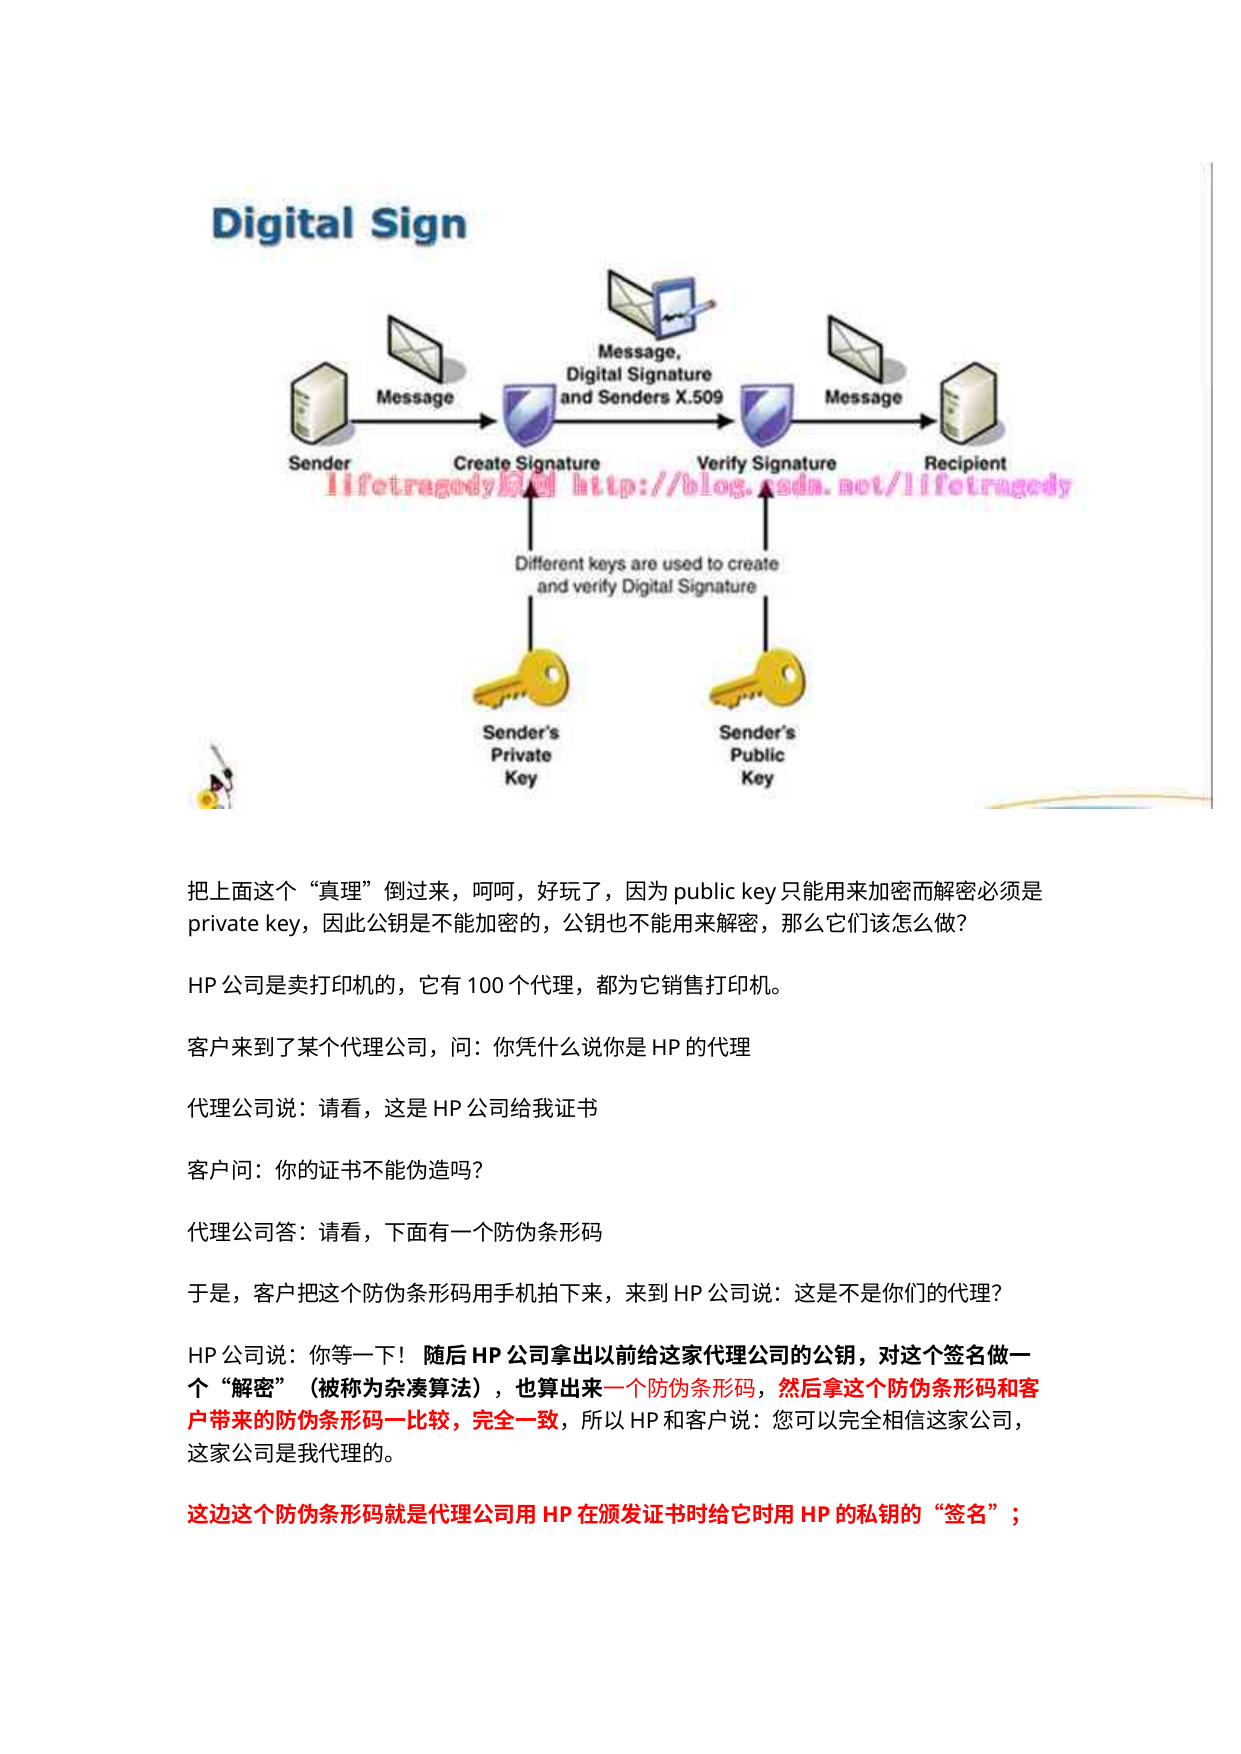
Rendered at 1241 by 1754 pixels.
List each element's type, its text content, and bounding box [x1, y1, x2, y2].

text 客户来到了某个代理公司，问：你凭什么说你是HP的代理 [187, 1029, 1053, 1062]
text 代理公司说：请看，这是HP公司给我证书 [187, 1091, 1053, 1124]
picture [187, 162, 1213, 809]
text 代理公司答：请看，下面有一个防伪条形码 [187, 1214, 1053, 1247]
text 把上面这个“真理”倒过来，呵呵，好玩了，因为public key只能用来加密而解密必须是private key，因此公钥是不能加密的，公钥也不能用来解密，那么它们该怎么做？ [187, 874, 1053, 939]
text 客户问：你的证书不能伪造吗？ [187, 1153, 1053, 1185]
text 于是，客户把这个防伪条形码用手机拍下来，来到HP公司说：这是不是你们的代理？ [187, 1276, 1053, 1309]
text HP公司是卖打印机的，它有100个代理，都为它销售打印机。 [187, 968, 1053, 1000]
text HP公司说：你等一下！ 随后HP公司拿出以前给这家代理公司的公钥，对这个签名做一个“解密”（被称为杂凑算法），也算出来一个防伪条形码，然后拿这个防伪条形码和客户带来的防伪条形码一比较，完全一致，所以HP和客户说：您可以完全相信这家公司，这家公司是我代理的。 [187, 1338, 1053, 1468]
text 这边这个防伪条形码就是代理公司用HP在颁发证书时给它时用HP的私钥的“签名”； [187, 1497, 1053, 1529]
